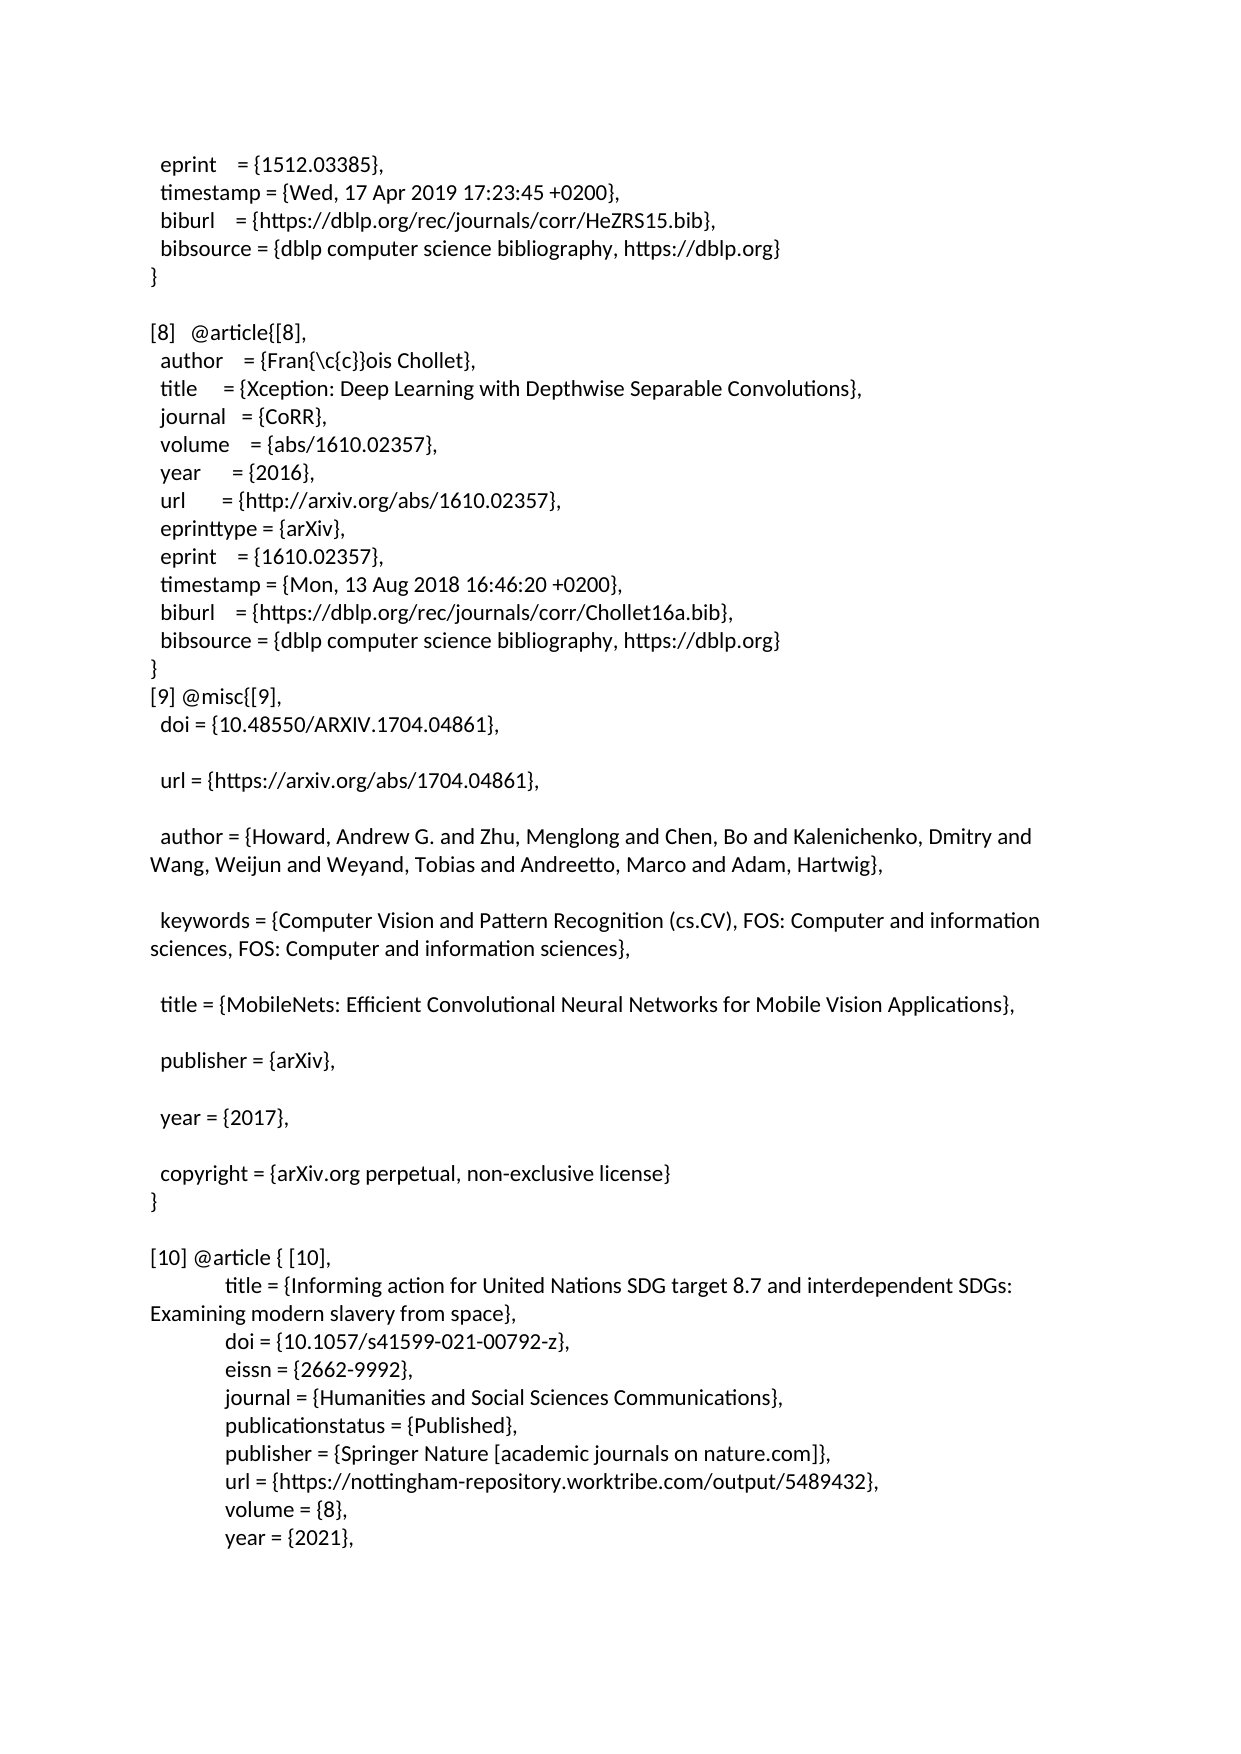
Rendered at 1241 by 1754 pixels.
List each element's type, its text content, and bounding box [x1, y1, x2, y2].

text timestamp = {Mon, 13 Aug 2018 16:46:20 +0200}, [150, 570, 1090, 598]
text } [150, 654, 1090, 682]
text year = {2021}, [150, 1523, 1090, 1551]
text eprinttype = {arXiv}, [150, 514, 1090, 542]
text journal = {CoRR}, [150, 402, 1090, 430]
text [10] @article { [10], [150, 1243, 1090, 1271]
text author = {Fran{\c{c}}ois Chollet}, [150, 346, 1090, 374]
text } [150, 1187, 1090, 1215]
text bibsource = {dblp computer science bibliography, https://dblp.org} [150, 626, 1090, 654]
text volume = {8}, [150, 1495, 1090, 1523]
text bibsource = {dblp computer science bibliography, https://dblp.org} [150, 234, 1090, 262]
text copyright = {arXiv.org perpetual, non-exclusive license} [150, 1159, 1090, 1187]
text publisher = {arXiv}, [150, 1047, 1090, 1075]
text biburl = {https://dblp.org/rec/journals/corr/HeZRS15.bib}, [150, 206, 1090, 234]
text timestamp = {Wed, 17 Apr 2019 17:23:45 +0200}, [150, 178, 1090, 206]
text volume = {abs/1610.02357}, [150, 430, 1090, 458]
text year = {2017}, [150, 1103, 1090, 1131]
text eissn = {2662-9992}, [150, 1355, 1090, 1383]
text biburl = {https://dblp.org/rec/journals/corr/Chollet16a.bib}, [150, 598, 1090, 626]
text eprint = {1512.03385}, [150, 150, 1090, 178]
text url = {http://arxiv.org/abs/1610.02357}, [150, 486, 1090, 514]
text journal = {Humanities and Social Sciences Communications}, [150, 1383, 1090, 1411]
text author = {Howard, Andrew G. and Zhu, Menglong and Chen, Bo and Kalenichenko, Dmitry and Wang, Weijun and Weyand, Tobias and Andreetto, Marco and Adam, Hartwig}, [150, 822, 1090, 878]
text [9] @misc{[9], [150, 682, 1090, 710]
text } [150, 262, 1090, 290]
text year = {2016}, [150, 458, 1090, 486]
text doi = {10.48550/ARXIV.1704.04861}, [150, 710, 1090, 738]
text [8] @article{[8], [150, 318, 1090, 346]
text url = {https://arxiv.org/abs/1704.04861}, [150, 766, 1090, 794]
text publicationstatus = {Published}, [150, 1411, 1090, 1439]
text title = {Informing action for United Nations SDG target 8.7 and interdependent SDGs: Examining modern slavery from space}, [150, 1271, 1090, 1327]
text keywords = {Computer Vision and Pattern Recognition (cs.CV), FOS: Computer and information sciences, FOS: Computer and information sciences}, [150, 907, 1090, 963]
text url = {https://nottingham-repository.worktribe.com/output/5489432}, [150, 1467, 1090, 1495]
text publisher = {Springer Nature [academic journals on nature.com]}, [150, 1439, 1090, 1467]
text doi = {10.1057/s41599-021-00792-z}, [150, 1327, 1090, 1355]
text title = {MobileNets: Efficient Convolutional Neural Networks for Mobile Vision Applications}, [150, 991, 1090, 1019]
text eprint = {1610.02357}, [150, 542, 1090, 570]
text title = {Xception: Deep Learning with Depthwise Separable Convolutions}, [150, 374, 1090, 402]
